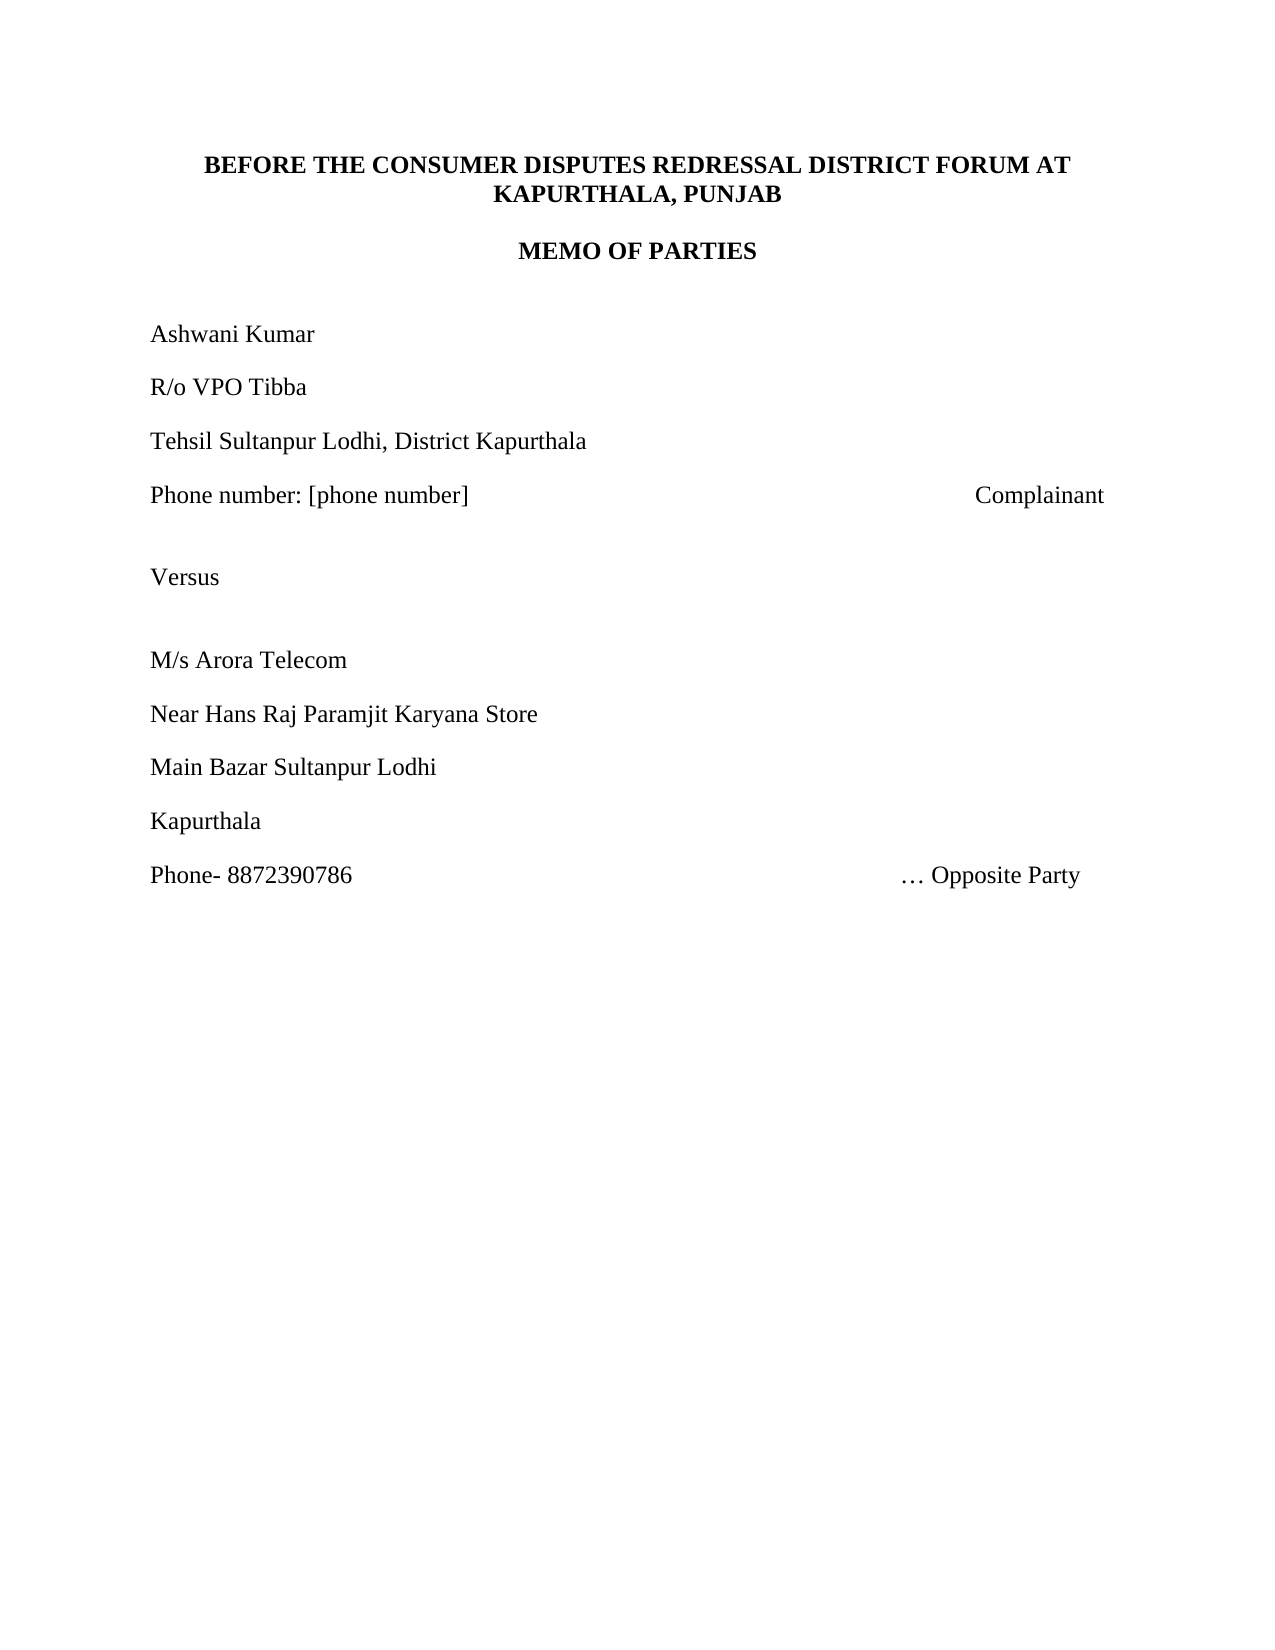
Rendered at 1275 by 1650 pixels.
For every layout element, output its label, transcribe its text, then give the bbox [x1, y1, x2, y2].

text BEFORE THE CONSUMER DISPUTES REDRESSAL DISTRICT FORUM AT KAPURTHALA, PUNJAB [150, 150, 1125, 207]
text Versus [150, 562, 1125, 591]
text Tehsil Sultanpur Lodhi, District Kapurthala [150, 426, 1125, 455]
text Near Hans Raj Paramjit Karyana Store [150, 699, 1125, 727]
text MEMO OF PARTIES [150, 236, 1125, 265]
text Ashwani Kumar [150, 319, 1125, 347]
text Phone- 8872390786 … Opposite Party [150, 860, 1125, 889]
text M/s Arora Telecom [150, 645, 1125, 674]
text R/o VPO Tibba [150, 372, 1125, 401]
text Kapurthala [150, 806, 1125, 835]
text Phone number: [phone number] Complainant [150, 480, 1125, 509]
text Main Bazar Sultanpur Lodhi [150, 752, 1125, 781]
